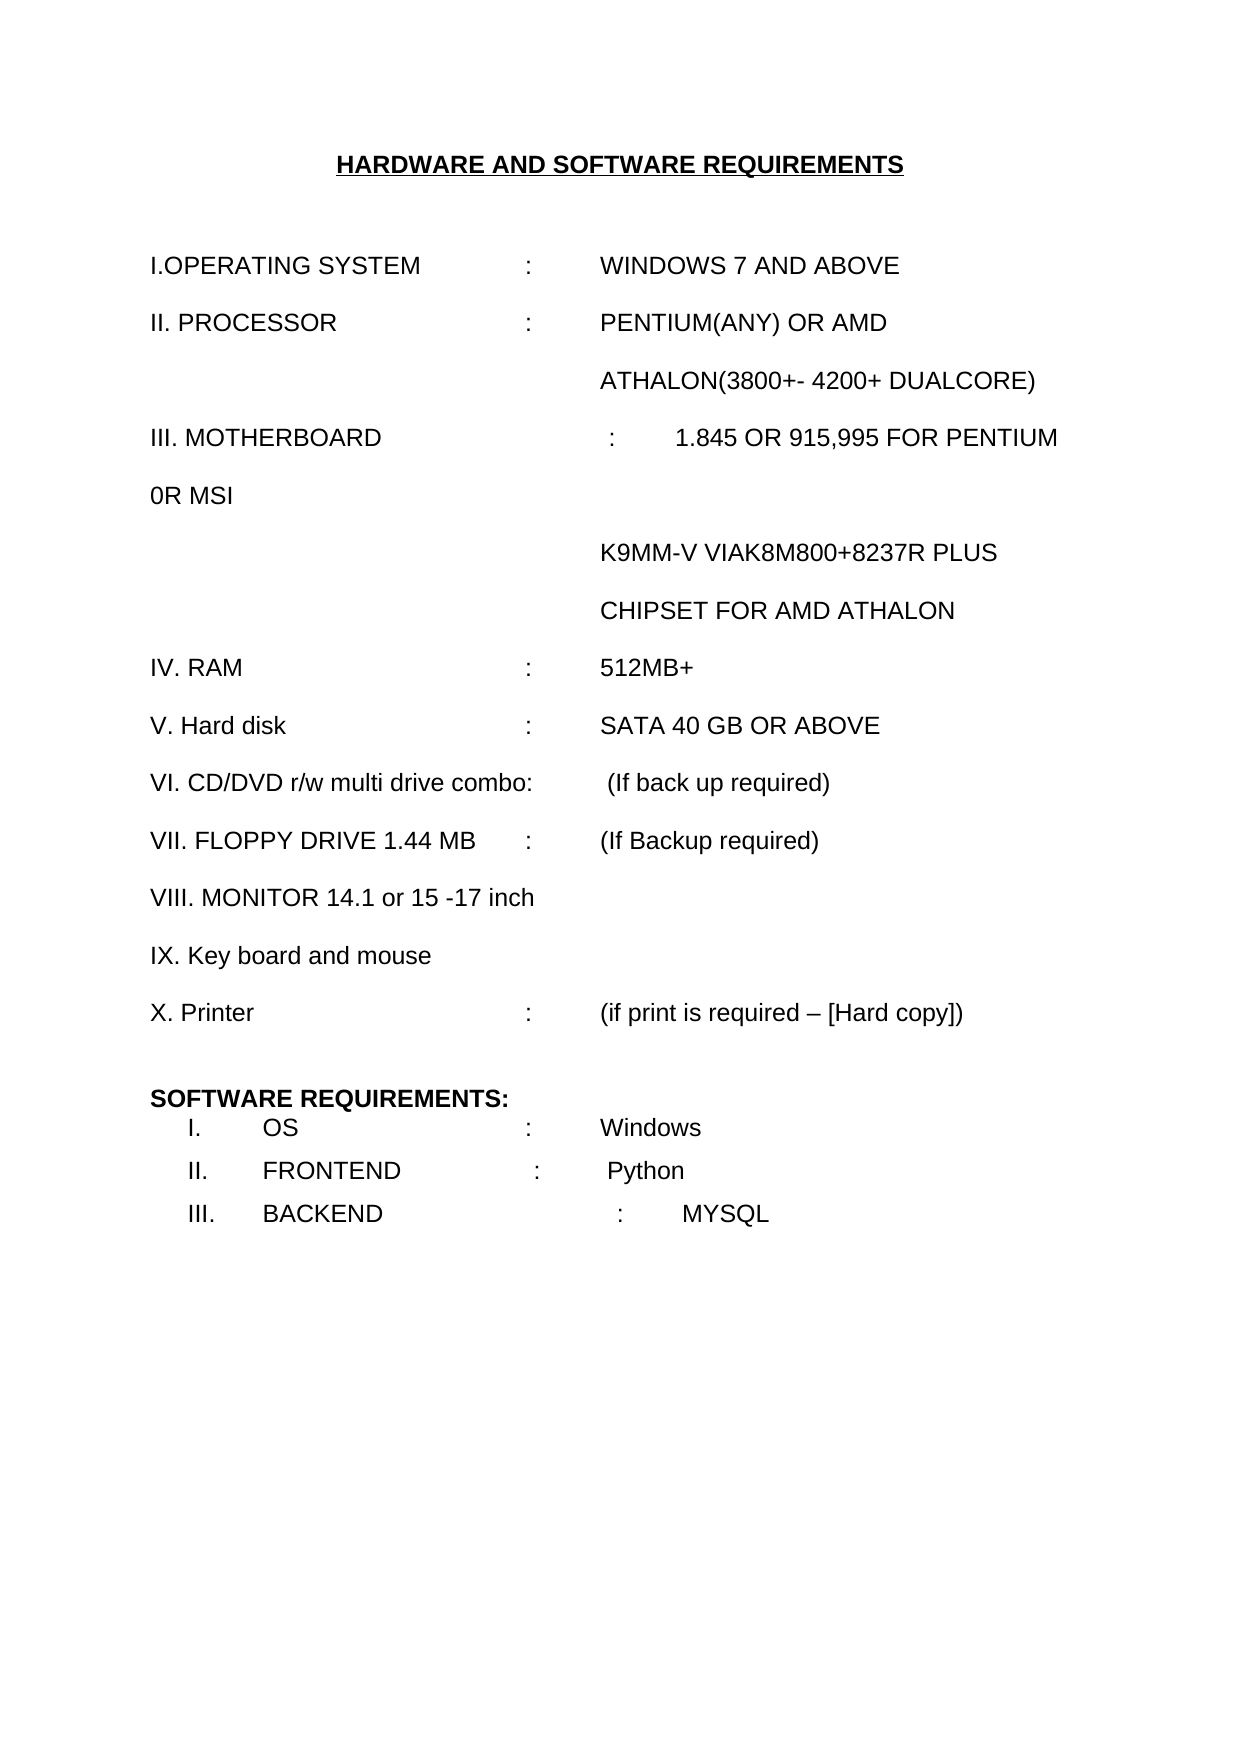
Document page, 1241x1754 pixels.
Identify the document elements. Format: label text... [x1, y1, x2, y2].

text III. MOTHERBOARD : 1.845 OR 915,995 FOR PENTIUM 0R MSI [150, 423, 1090, 509]
text ATHALON(3800+- 4200+ DUALCORE) [525, 366, 1090, 394]
text HARDWARE AND SOFTWARE REQUIREMENTS [150, 150, 1090, 179]
text I.OPERATING SYSTEM : WINDOWS 7 AND ABOVE [150, 251, 1090, 279]
text IV. RAM : 512MB+ [150, 653, 1090, 682]
list BACKEND : MYSQL [187, 1199, 1090, 1228]
text SOFTWARE REQUIREMENTS: [150, 1084, 1090, 1113]
text V. Hard disk : SATA 40 GB OR ABOVE [150, 711, 1090, 739]
text VI. CD/DVD r/w multi drive combo: (If back up required) [150, 768, 1090, 797]
text VIII. MONITOR 14.1 or 15 -17 inch [150, 883, 1090, 912]
text K9MM-V VIAK8M800+8237R PLUS CHIPSET FOR AMD ATHALON [600, 538, 1090, 624]
text IX. Key board and mouse [150, 941, 1090, 969]
list OS : Windows [187, 1113, 1090, 1142]
list FRONTEND : Python [187, 1156, 1090, 1185]
text VII. FLOPPY DRIVE 1.44 MB : (If Backup required) [150, 826, 1090, 854]
text X. Printer : (if print is required – [Hard copy]) [150, 998, 1090, 1027]
text II. PROCESSOR : PENTIUM(ANY) OR AMD [150, 308, 1090, 337]
